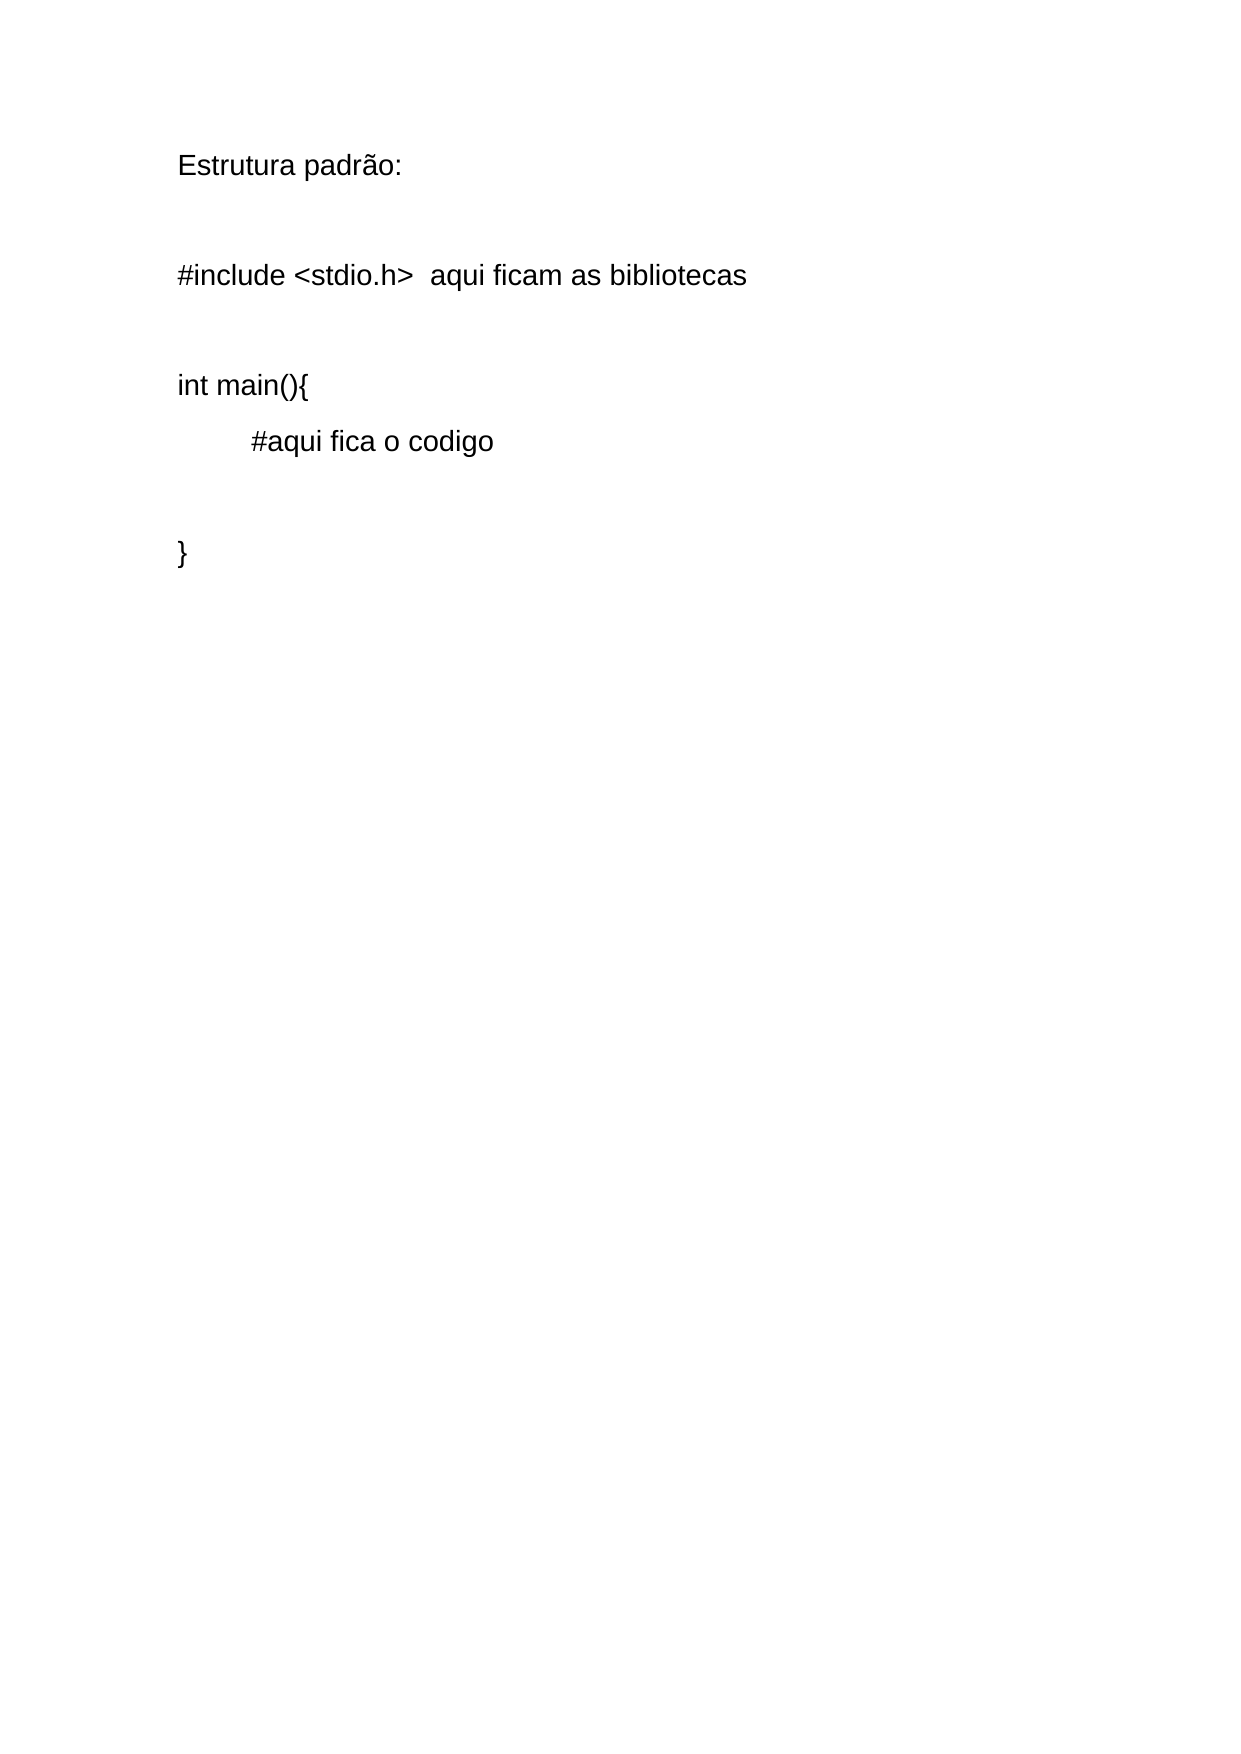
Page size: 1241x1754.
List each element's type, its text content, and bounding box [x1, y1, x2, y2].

text Estrutura padrão: [177, 148, 1063, 181]
text int main(){ [177, 368, 1063, 402]
text #aqui fica o codigo [177, 424, 1063, 457]
text } [177, 534, 1063, 568]
text #include <stdio.h> aqui ficam as bibliotecas [177, 258, 1063, 292]
